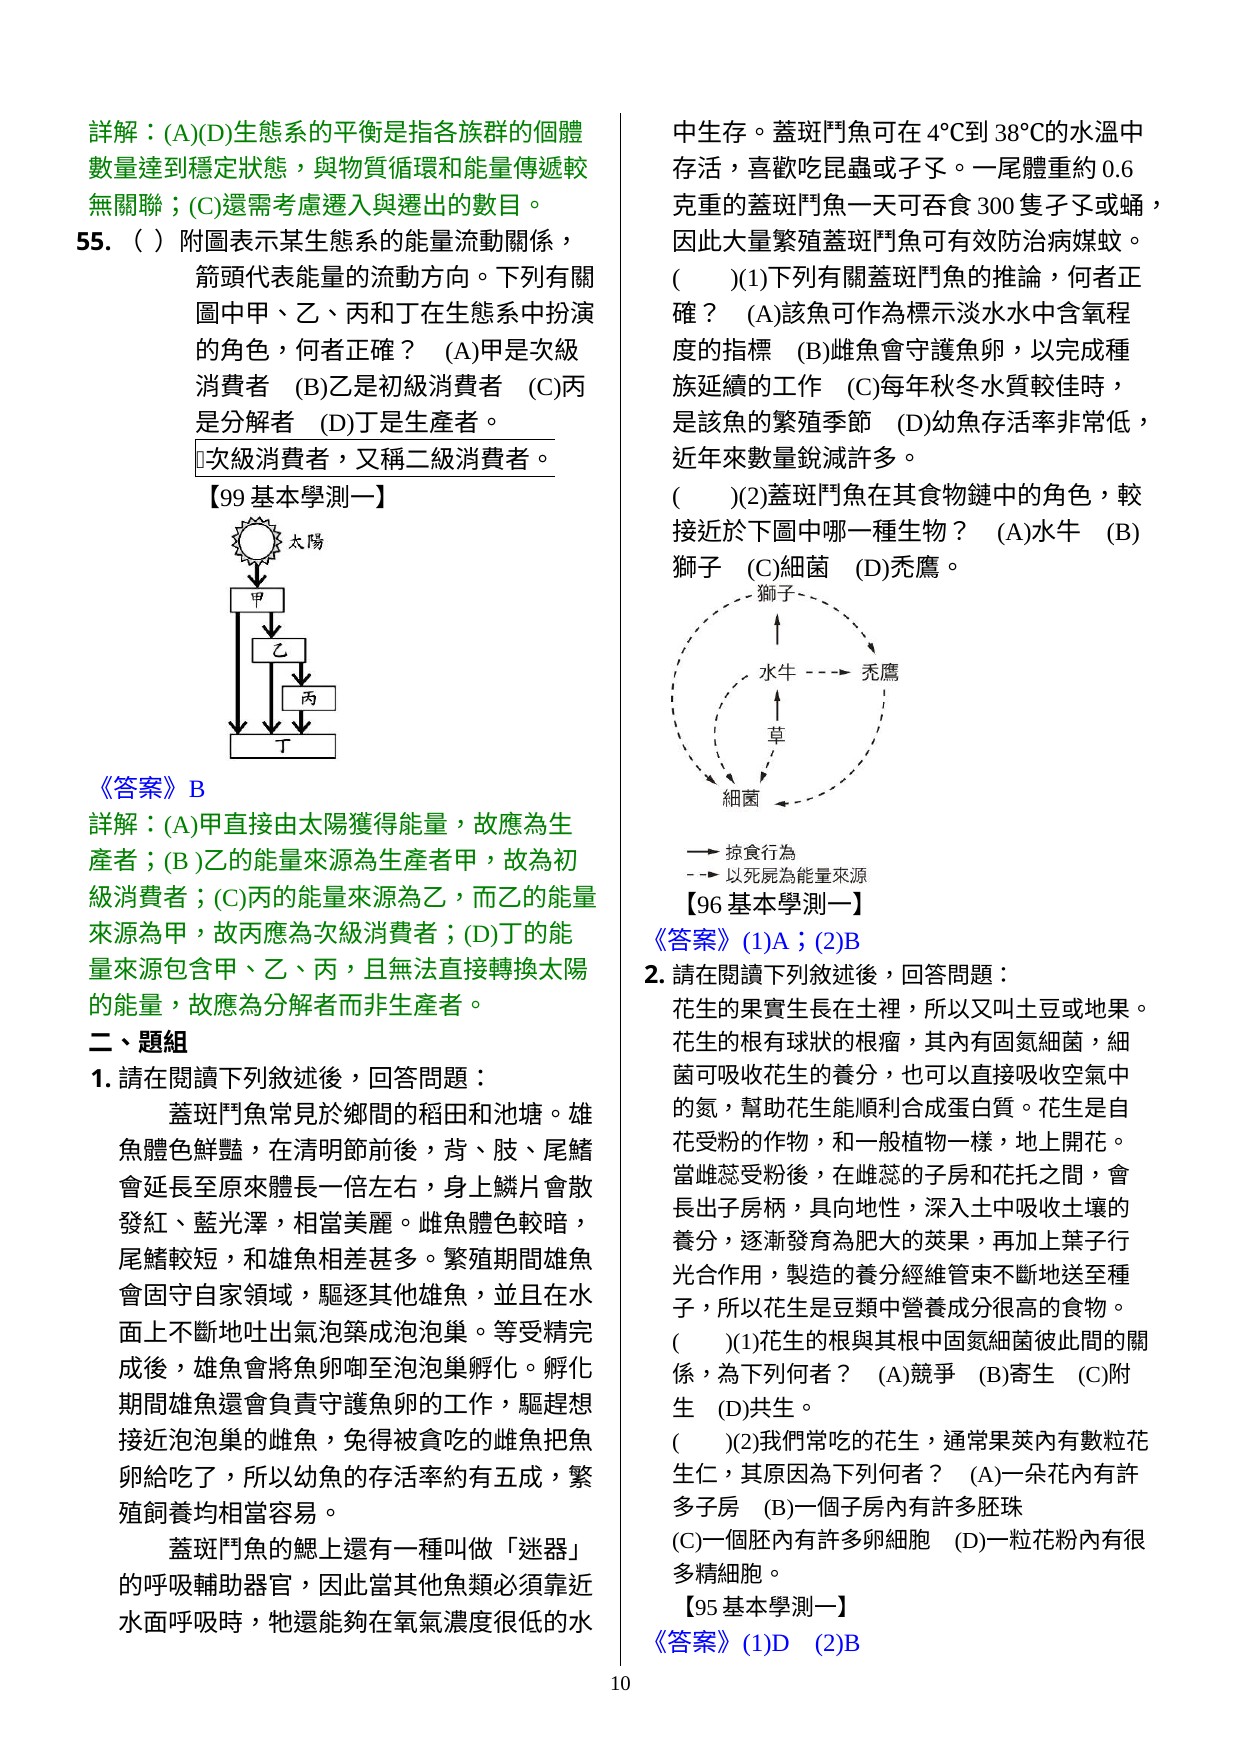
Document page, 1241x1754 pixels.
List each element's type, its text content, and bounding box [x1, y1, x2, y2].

list （ ）附圖表示某生態系的能量流動關係，箭頭代表能量的流動方向。下列有關圖中甲、乙、丙和丁在生態系中扮演的角色，何者正確？ (A)甲是次級消費者 (B)乙是初級消費者 (C)丙是分解者 (D)丁是生產者。 次級消費者，又稱二級消費者。 【99基本學測一】 [118, 221, 598, 768]
list 請在閱讀下列敘述後，回答問題： 花生的果實生長在土裡，所以又叫土豆或地果。花生的根有球狀的根瘤，其內有固氮細菌，細菌可吸收花生的養分，也可以直接吸收空氣中的氮，幫助花生能順利合成蛋白質。花生是自花受粉的作物，和一般植物一樣，地上開花。當雌蕊受粉後，在雌蕊的子房和花托之間，會長出子房柄，具向地性，深入土中吸收土壤的養分，逐漸發育為肥大的莢果，再加上葉子行光合作用，製造的養分經維管束不斷地送至種子，所以花生是豆類中營養成分很高的食物。 ( )(1)花生的根與其根中固氮細菌彼此間的關係，為下列何者？ (A)競爭 (B)寄生 (C)附生 (D)共生。 ( )(2)我們常吃的花生，通常果莢內有數粒花生仁，其原因為下列何者？ (A)一朵花內有許多子房 (B)一個子房內有許多胚珠 (C)一個胚內有許多卵細胞 (D)一粒花粉內有很多精細胞。 【95基本學測一】 [672, 957, 1152, 1622]
text 詳解：(A)甲直接由太陽獲得能量，故應為生產者；(B )乙的能量來源為生產者甲，故為初級消費者；(C)丙的能量來源為乙，而乙的能量來源為甲，故丙應為次級消費者；(D)丁的能量來源包含甲、乙、丙，且無法直接轉換太陽的能量，故應為分解者而非生產者。 [88, 804, 598, 1022]
picture [671, 583, 899, 884]
text 二、題組 [88, 1022, 598, 1058]
text 詳解：(A)(D)生態系的平衡是指各族群的個體數量達到穩定狀態，與物質循環和能量傳遞較無關聯；(C)還需考慮遷入與遷出的數目。 [88, 113, 598, 221]
text 《答案》(1)A；(2)B [642, 920, 1152, 957]
text 《答案》(1)D (2)B [642, 1622, 1152, 1658]
text 《答案》B [88, 768, 598, 804]
picture [194, 513, 348, 769]
list 請在閱讀下列敘述後，回答問題： 蓋斑鬥魚常見於鄉間的稻田和池塘。雄魚體色鮮豔，在清明節前後，背、肢、尾鰭會延長至原來體長一倍左右，身上鱗片會散發紅、藍光澤，相當美麗。雌魚體色較暗，尾鰭較短，和雄魚相差甚多。繁殖期間雄魚會固守自家領域，驅逐其他雄魚，並且在水面上不斷地吐出氣泡築成泡泡巢。等受精完成後，雄魚會將魚卵啣至泡泡巢孵化。孵化期間雄魚還會負責守護魚卵的工作，驅趕想接近泡泡巢的雌魚，兔得被貪吃的雌魚把魚卵給吃了，所以幼魚的存活率約有五成，繁殖飼養均相當容易。 蓋斑鬥魚的鰓上還有一種叫做「迷器」的呼吸輔助器官，因此當其他魚類必須靠近水面呼吸時，牠還能夠在氧氣濃度很低的水中生存。蓋斑鬥魚可在到的水溫中存活，喜歡吃昆蟲或孑孓。一尾體重約重的蓋斑鬥魚一天可吞食300隻孑孓或蛹，因此大量繁殖蓋斑鬥魚可有效防治病媒蚊。 ( )(1)下列有關蓋斑鬥魚的推論，何者正確？ (A)該魚可作為標示淡水水中含氧程度的指標 (B)雌魚會守護魚卵，以完成種族延續的工作 (C)每年秋冬水質較佳時，是該魚的繁殖季節 (D)幼魚存活率非常低，近年來數量銳減許多。 ( )(2)蓋斑鬥魚在其食物鏈中的角色，較接近於下圖中哪一種生物？ (A)水牛 (B)獅子 (C)細菌 (D)禿鷹。 【96基本學測一】 [672, 113, 1152, 920]
list 請在閱讀下列敘述後，回答問題： 蓋斑鬥魚常見於鄉間的稻田和池塘。雄魚體色鮮豔，在清明節前後，背、肢、尾鰭會延長至原來體長一倍左右，身上鱗片會散發紅、藍光澤，相當美麗。雌魚體色較暗，尾鰭較短，和雄魚相差甚多。繁殖期間雄魚會固守自家領域，驅逐其他雄魚，並且在水面上不斷地吐出氣泡築成泡泡巢。等受精完成後，雄魚會將魚卵啣至泡泡巢孵化。孵化期間雄魚還會負責守護魚卵的工作，驅趕想接近泡泡巢的雌魚，兔得被貪吃的雌魚把魚卵給吃了，所以幼魚的存活率約有五成，繁殖飼養均相當容易。 蓋斑鬥魚的鰓上還有一種叫做「迷器」的呼吸輔助器官，因此當其他魚類必須靠近水面呼吸時，牠還能夠在氧氣濃度很低的水中生存。蓋斑鬥魚可在到的水溫中存活，喜歡吃昆蟲或孑孓。一尾體重約重的蓋斑鬥魚一天可吞食300隻孑孓或蛹，因此大量繁殖蓋斑鬥魚可有效防治病媒蚊。 ( )(1)下列有關蓋斑鬥魚的推論，何者正確？ (A)該魚可作為標示淡水水中含氧程度的指標 (B)雌魚會守護魚卵，以完成種族延續的工作 (C)每年秋冬水質較佳時，是該魚的繁殖季節 (D)幼魚存活率非常低，近年來數量銳減許多。 ( )(2)蓋斑鬥魚在其食物鏈中的角色，較接近於下圖中哪一種生物？ (A)水牛 (B)獅子 (C)細菌 (D)禿鷹。 【96基本學測一】 [118, 1058, 598, 1638]
